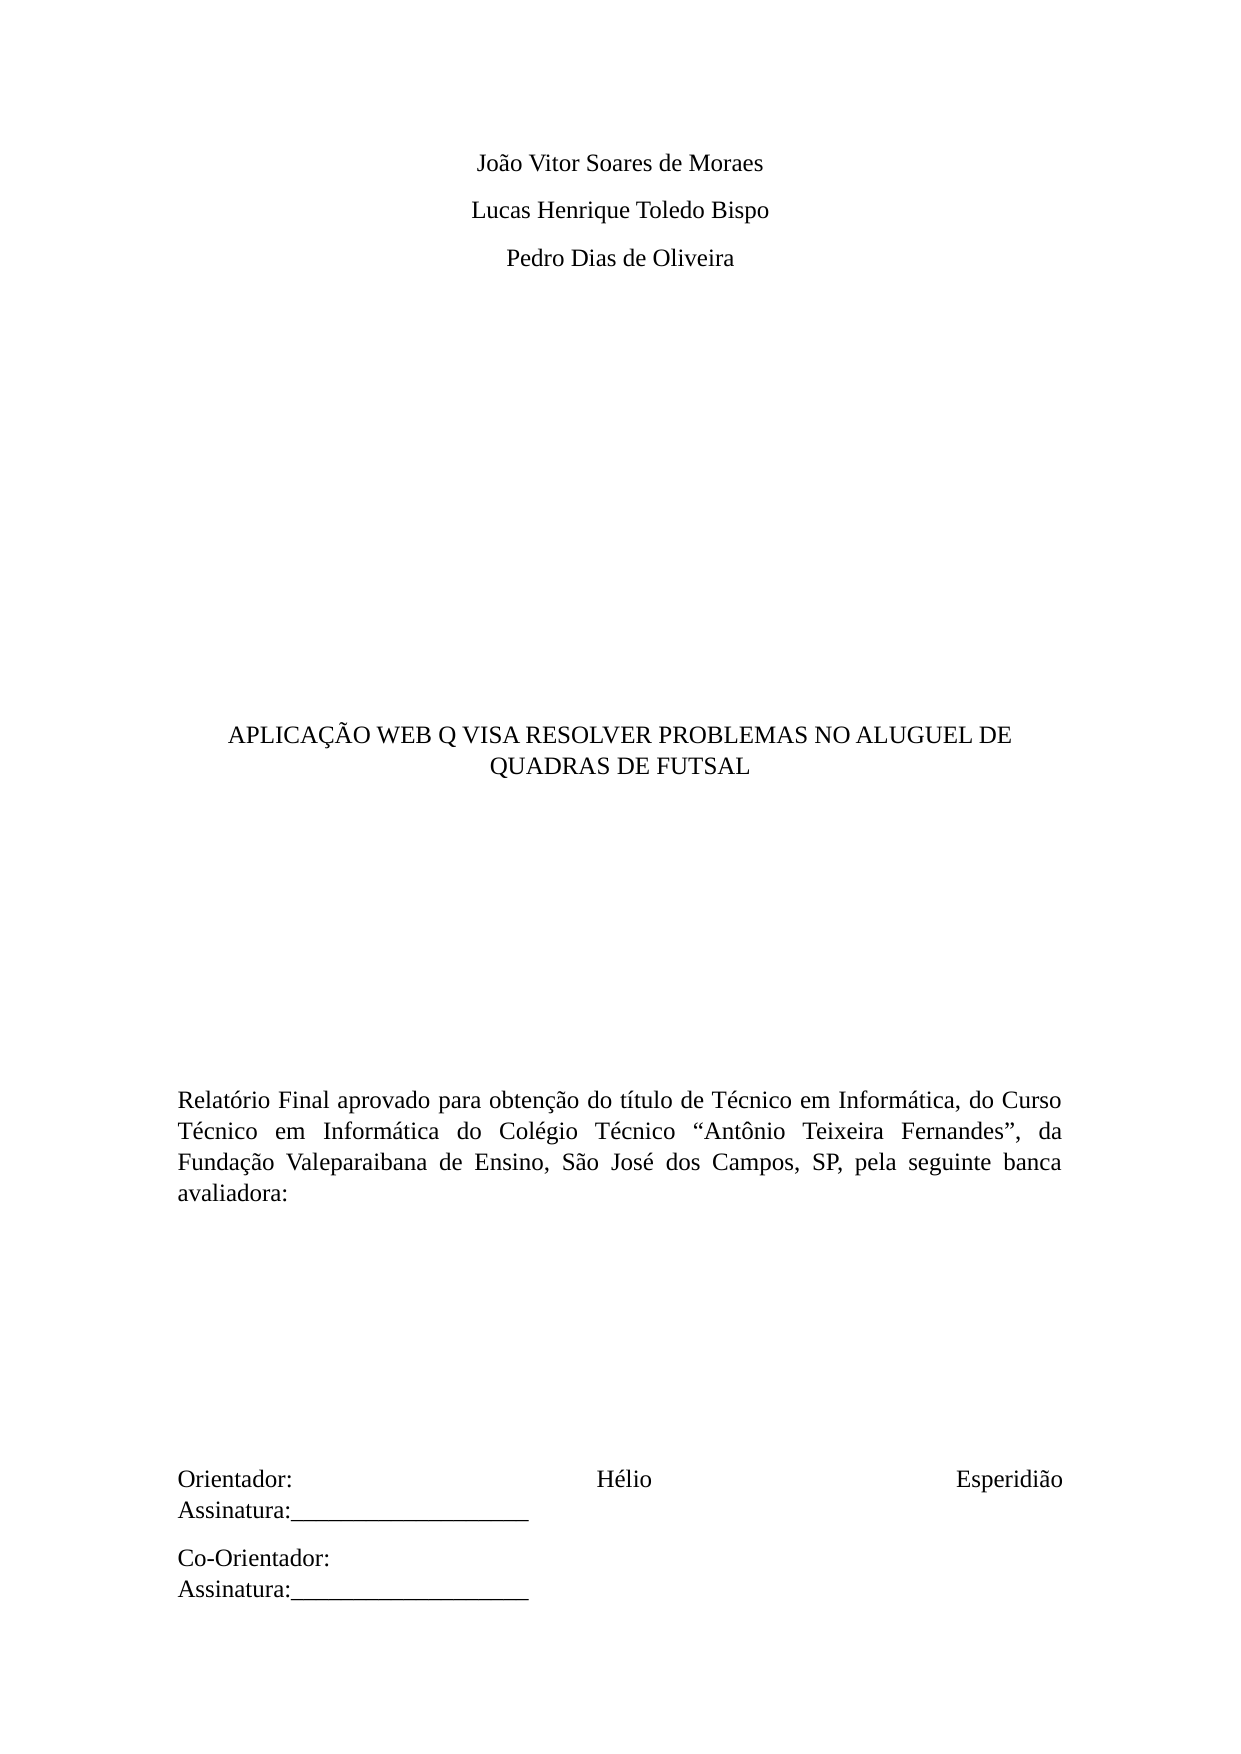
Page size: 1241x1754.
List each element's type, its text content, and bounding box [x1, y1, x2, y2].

text Pedro Dias de Oliveira [177, 243, 1063, 272]
text Orientador: Hélio Esperidião Assinatura:___________________ [177, 1464, 1063, 1524]
text João Vitor Soares de Moraes [177, 148, 1063, 176]
text Co-Orientador: Assinatura:___________________ [177, 1543, 1063, 1603]
text APLICAÇÃO WEB Q VISA RESOLVER PROBLEMAS NO ALUGUEL DE QUADRAS DE FUTSAL [177, 720, 1063, 780]
text Relatório Final aprovado para obtenção do título de Técnico em Informática, do Curso Técnico em Informática do Colégio Técnico “Antônio Teixeira Fernandes”, da Fundação Valeparaibana de Ensino, São José dos Campos, SP, pela seguinte banca avaliadora: [177, 1085, 1063, 1207]
text Lucas Henrique Toledo Bispo [177, 195, 1063, 224]
